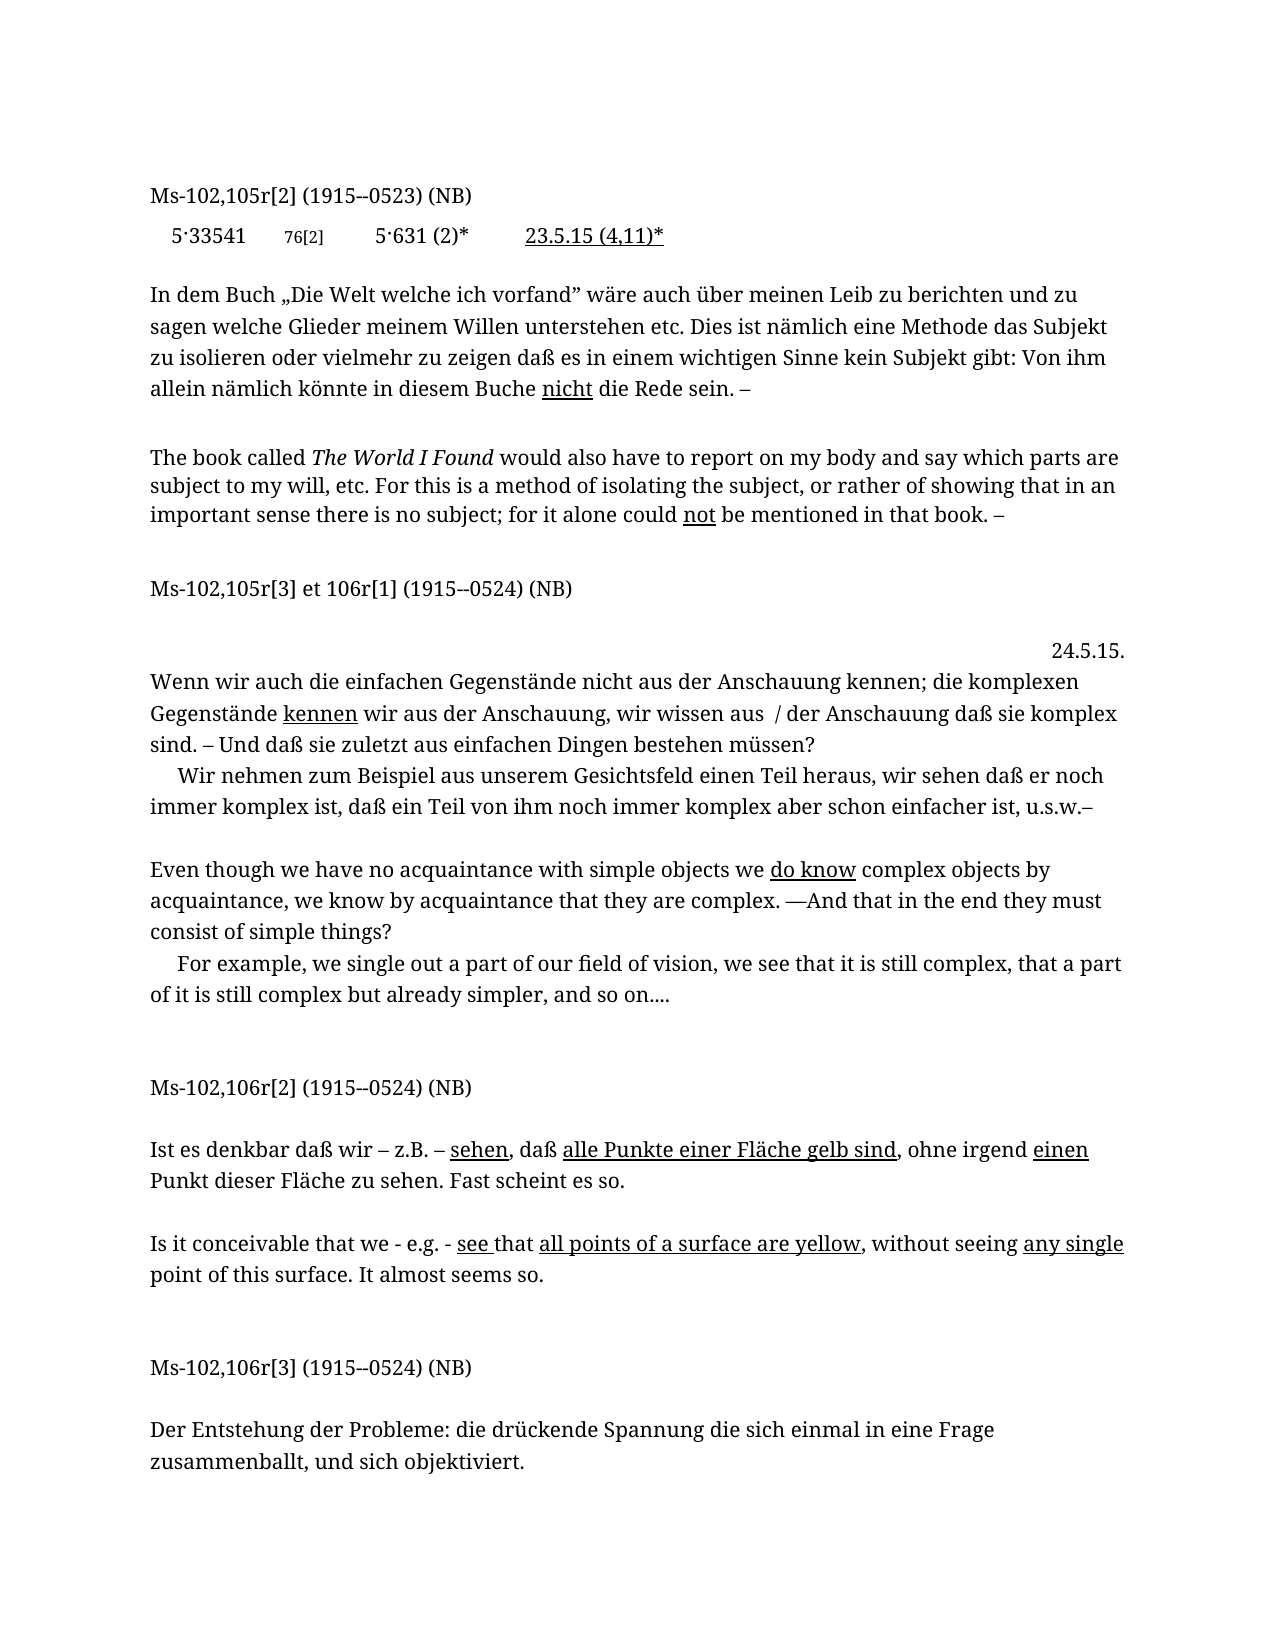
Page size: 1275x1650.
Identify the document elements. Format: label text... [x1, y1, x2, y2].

text 5·33541 76[2] 5·631 (2)* 23.5.15 (4,11)* [166, 221, 1125, 249]
text Wenn wir auch die einfachen Gegenstände nicht aus der Anschauung kennen; die komplexen Gegenstände kennen wir aus der Anschauung, wir wissen aus / der Anschauung daß sie komplex sind. – Und daß sie zuletzt aus einfachen Dingen bestehen müssen? [150, 667, 1125, 758]
text For example, we single out a part of our field of vision, we see that it is still complex, that a part of it is still complex but already simpler, and so on.... [150, 949, 1125, 1008]
text Even though we have no acquaintance with simple objects we do know complex objects by acquaintance, we know by acquaintance that they are complex. —And that in the end they must consist of simple things? [150, 855, 1125, 946]
text Ms-102,106r[3] (1915--0524) (NB) [150, 1353, 1125, 1382]
text Ms-102,105r[2] (1915--0523) (NB) [150, 181, 1125, 209]
text Ms-102,106r[2] (1915--0524) (NB) [150, 1073, 1125, 1102]
text Is it conceivable that we - e.g. - see that all points of a surface are yellow, without seeing any single point of this surface. It almost seems so. [150, 1229, 1125, 1289]
text Ms-102,105r[3] et 106r[1] (1915--0524) (NB) [150, 574, 1125, 603]
text Der Entstehung der Probleme: die drückende Spannung die sich einmal in eine Frage zusammenballt, und sich objektiviert. [150, 1416, 1125, 1475]
text In dem Buch „Die Welt welche ich vorfand” wäre auch über meinen Leib zu berichten und zu sagen welche Glieder meinem Willen unterstehen etc. Dies ist nämlich eine Methode das Subjekt zu isolieren oder vielmehr zu zeigen daß es in einem wichtigen Sinne kein Subjekt gibt: Von ihm allein nämlich könnte in diesem Buche nicht die Rede sein. – [150, 281, 1125, 403]
text Wir nehmen zum Beispiel aus unserem Gesichtsfeld einen Teil heraus, wir sehen daß er noch immer komplex ist, daß ein Teil von ihm noch immer komplex aber schon einfacher ist, u.s.w.– [150, 761, 1125, 821]
text Ist es denkbar daß wir – z.B. – sehen, daß alle Punkte einer Fläche gelb sind, ohne irgend einen Punkt dieser Fläche zu sehen. Fast scheint es so. [150, 1135, 1125, 1195]
text The book called The World I Found would also have to report on my body and say which parts are subject to my will, etc. For this is a method of isolating the subject, or rather of showing that in an important sense there is no subject; for it alone could not be mentioned in that book. – [150, 443, 1125, 528]
text 24.5.15. [150, 636, 1125, 664]
